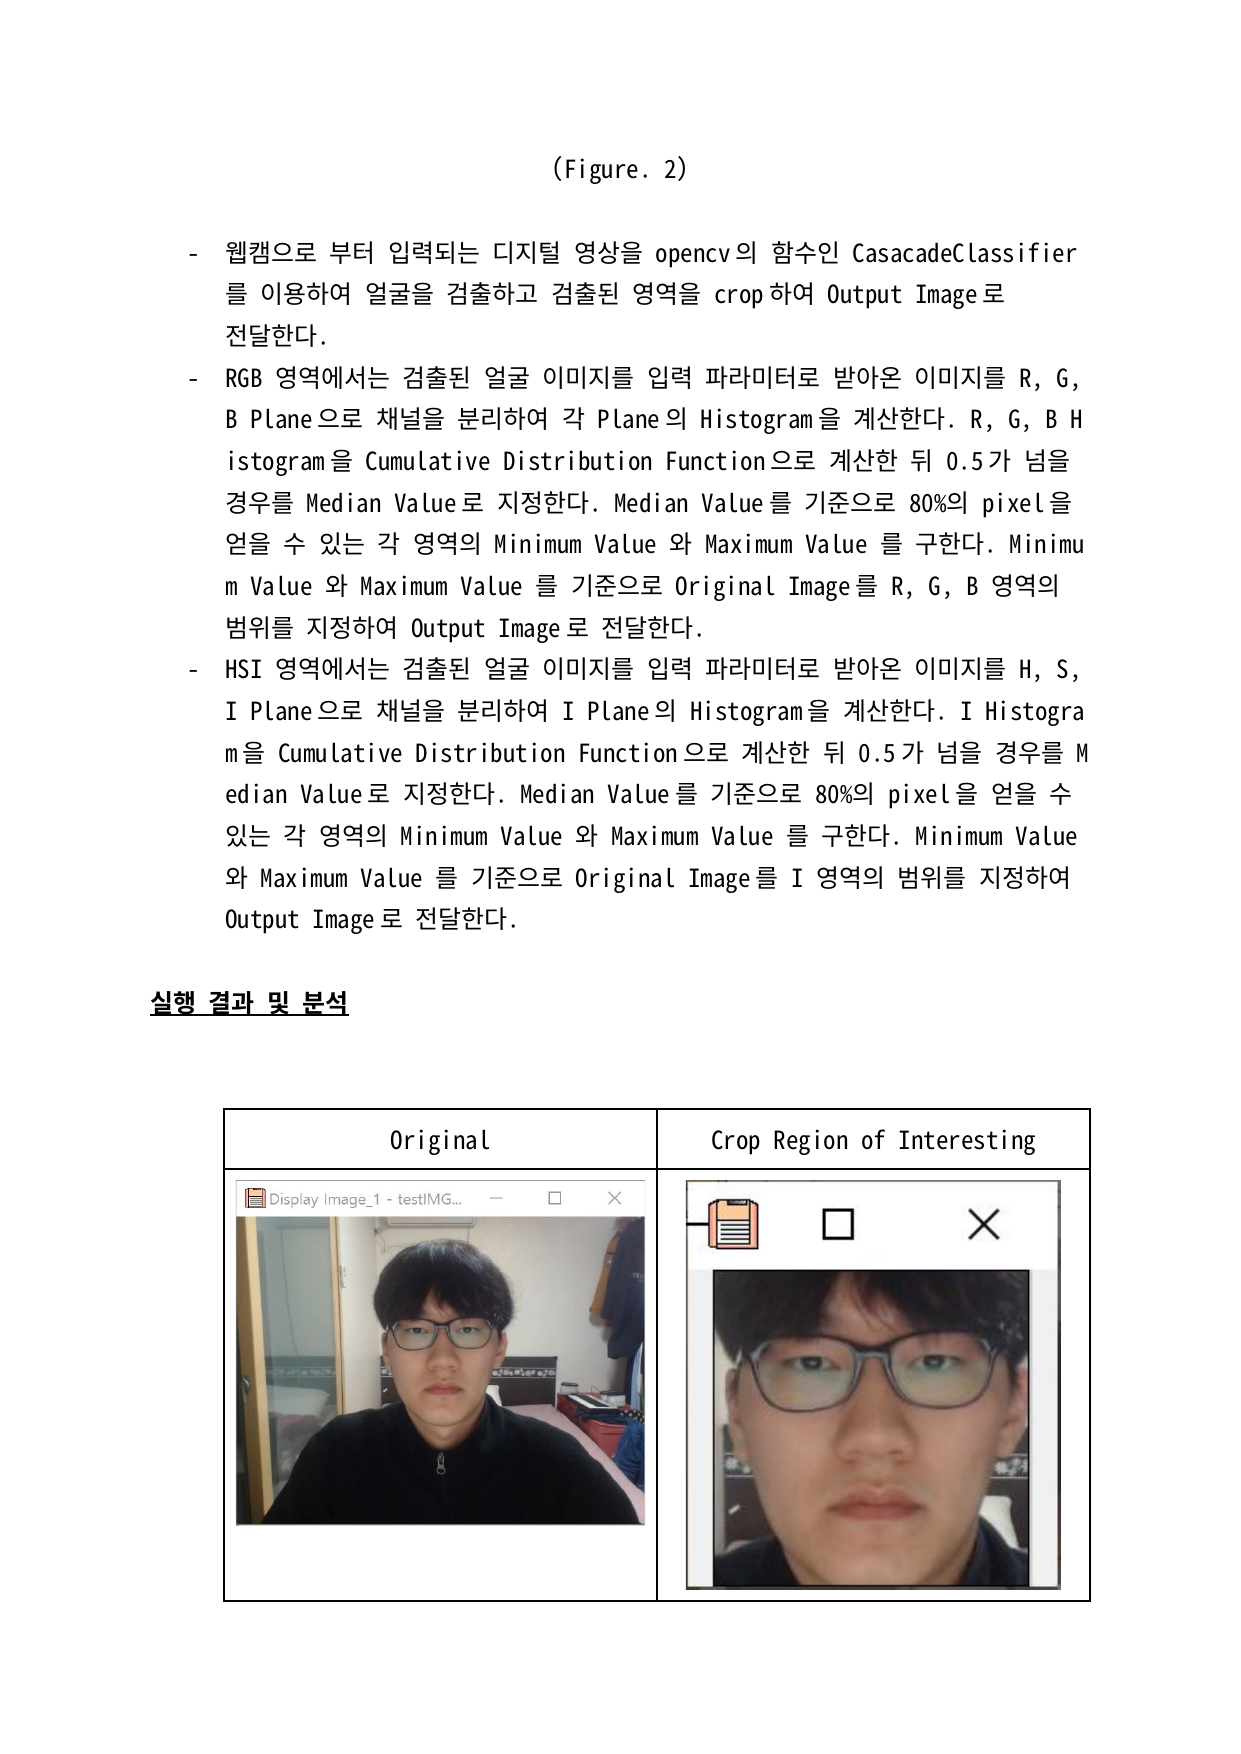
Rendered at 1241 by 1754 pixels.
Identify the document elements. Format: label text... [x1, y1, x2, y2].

picture [235, 1180, 646, 1526]
table_cell [225, 1170, 656, 1600]
text 실행 결과 및 분석 [150, 983, 1090, 1019]
picture [685, 1180, 1061, 1590]
table_header Crop Region of Interesting [658, 1110, 1089, 1167]
text (Figure. 2) [150, 150, 1090, 186]
list RGB 영역에서는 검출된 얼굴 이미지를 입력 파라미터로 받아온 이미지를 R, G, B Plane으로 채널을 분리하여 각 Plane의 Histogram을 계산한다. R, G, B Histogram을 Cumulative Distribution Function으로 계산한 뒤 0.5가 넘을 경우를 Median Value로 지정한다. Median Value를 기준으로 80%의 pixel을 얻을 수 있는 각 영역의 Minimum Value 와 Maximum Value 를 구한다. Minimum Value 와 Maximum Value 를 기준으로 Original Image를 R, G, B 영역의 범위를 지정하여 Output Image로 전달한다. [187, 358, 1090, 644]
table_header Original [225, 1110, 656, 1167]
table_cell [658, 1170, 1089, 1600]
list HSI 영역에서는 검출된 얼굴 이미지를 입력 파라미터로 받아온 이미지를 H, S, I Plane으로 채널을 분리하여 I Plane의 Histogram을 계산한다. I Histogram을 Cumulative Distribution Function으로 계산한 뒤 0.5가 넘을 경우를 Median Value로 지정한다. Median Value를 기준으로 80%의 pixel을 얻을 수 있는 각 영역의 Minimum Value 와 Maximum Value 를 구한다. Minimum Value 와 Maximum Value 를 기준으로 Original Image를 I 영역의 범위를 지정하여 Output Image로 전달한다. [187, 650, 1090, 936]
list 웹캠으로 부터 입력되는 디지털 영상을 opencv의 함수인 CasacadeClassifier를 이용하여 얼굴을 검출하고 검출된 영역을 crop하여 Output Image로 전달한다. [187, 233, 1090, 353]
